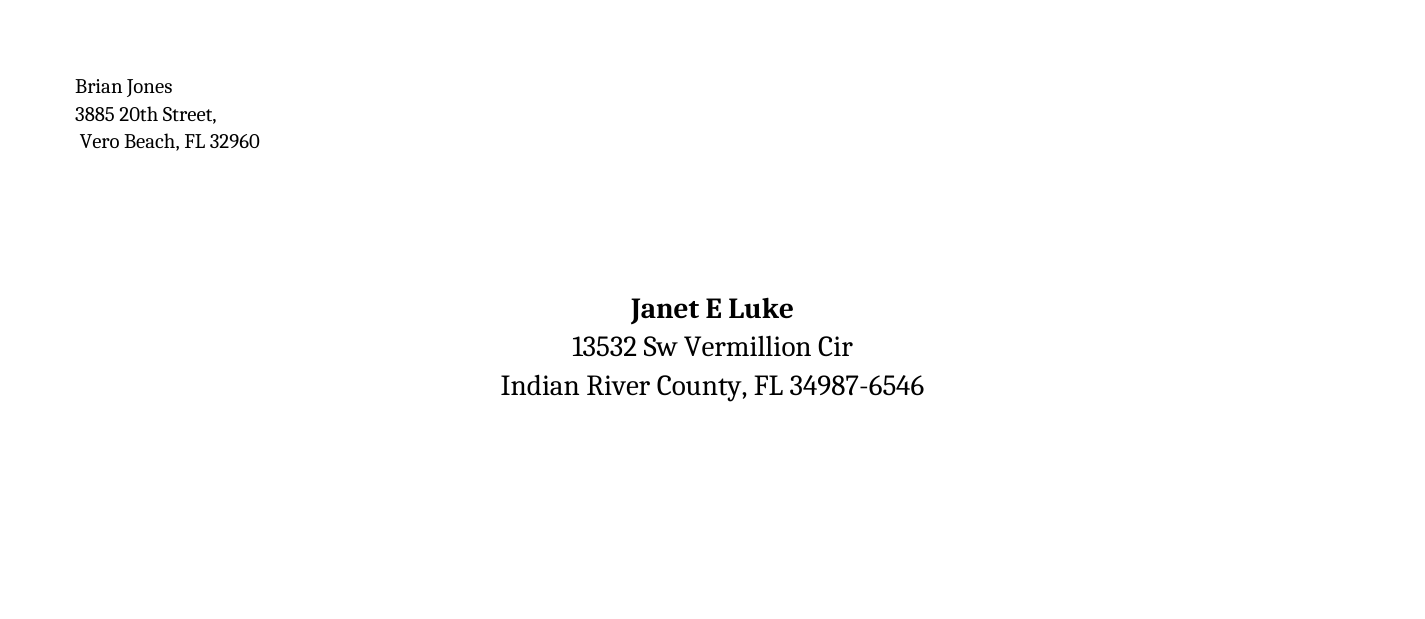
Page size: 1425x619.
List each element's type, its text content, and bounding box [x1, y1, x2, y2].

text Janet E Luke 13532 Sw Vermillion Cir Indian River County, FL 34987-6546 [75, 292, 1350, 402]
text Brian Jones 3885 20th Street, Vero Beach, FL 32960 [75, 75, 1350, 154]
